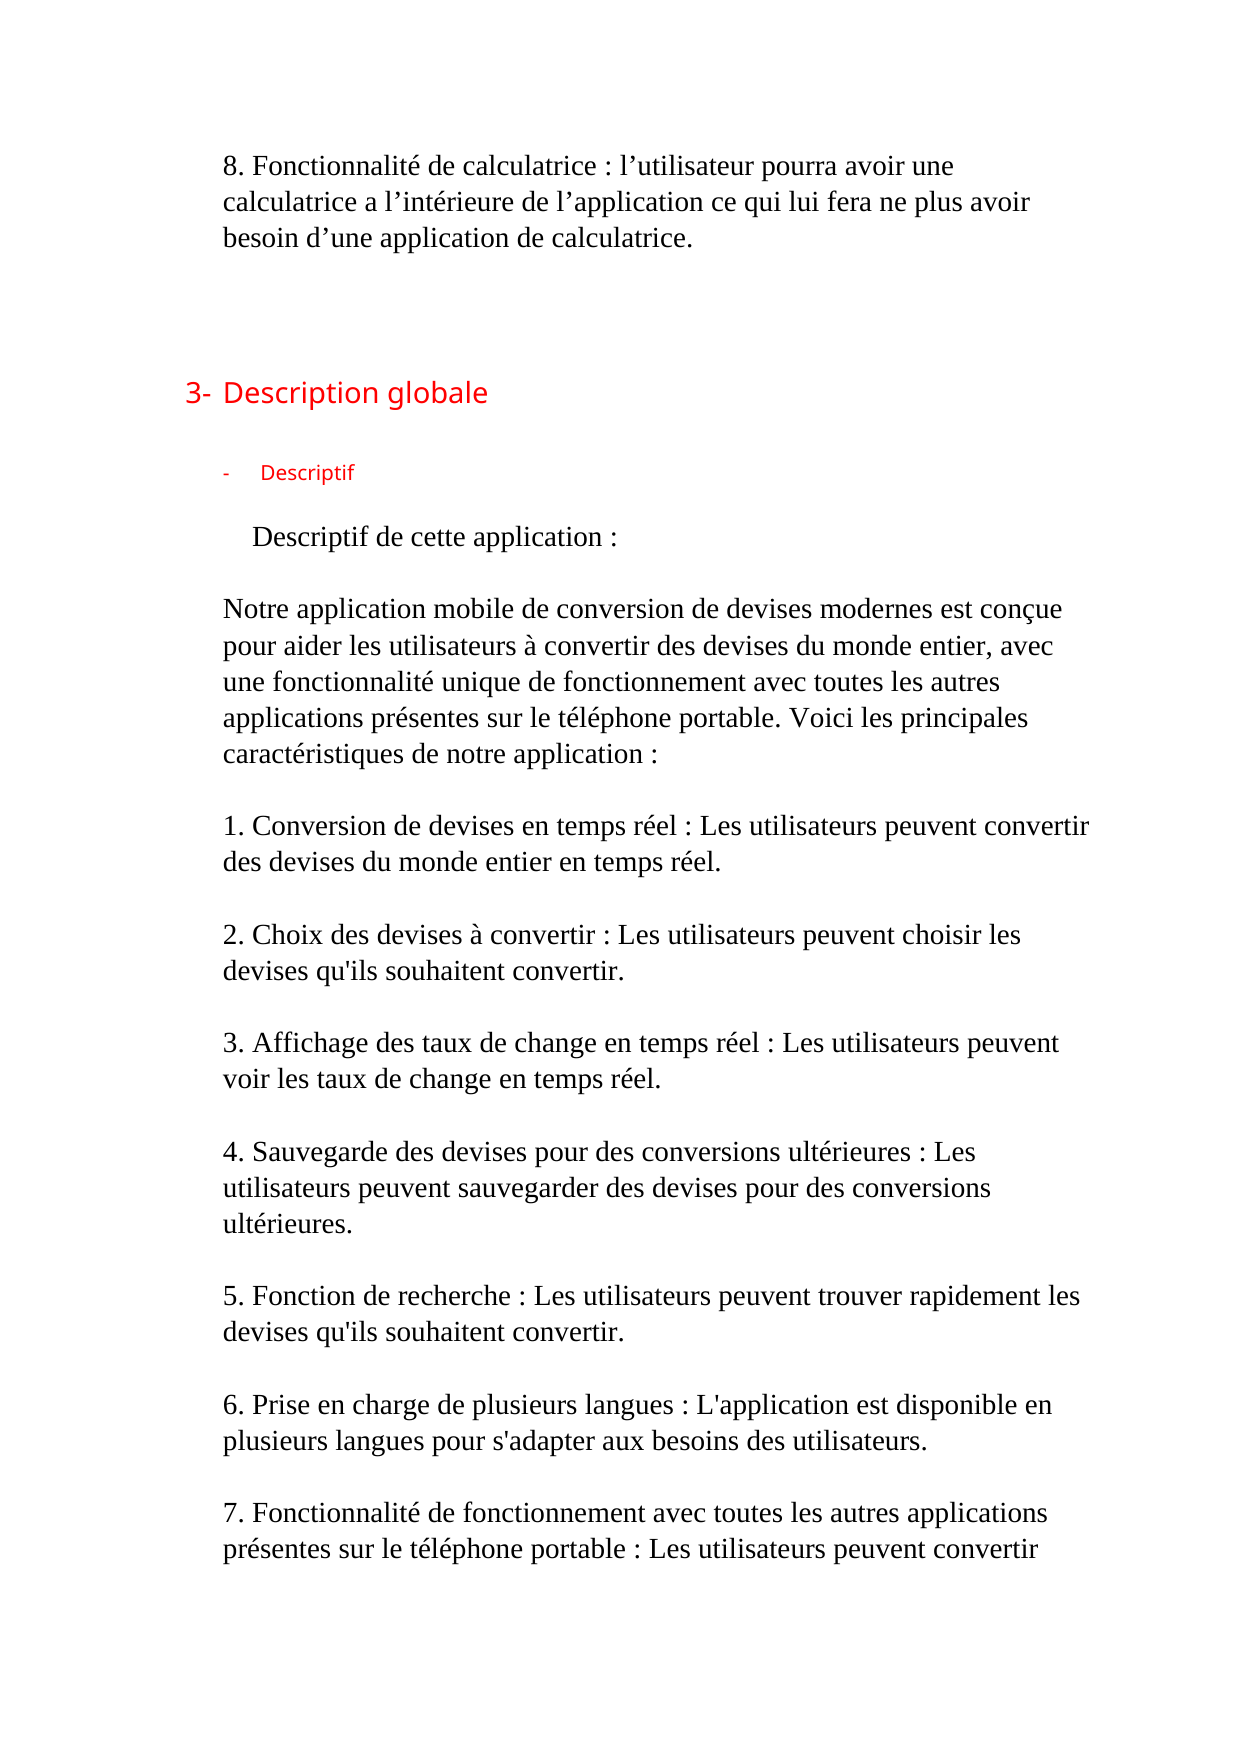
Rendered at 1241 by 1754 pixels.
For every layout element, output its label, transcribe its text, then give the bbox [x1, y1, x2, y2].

list 3. Affichage des taux de change en temps réel : Les utilisateurs peuvent voir les taux de change en temps réel. [223, 1025, 1093, 1095]
list 1. Conversion de devises en temps réel : Les utilisateurs peuvent convertir des devises du monde entier en temps réel. [223, 808, 1093, 878]
list 4. Sauvegarde des devises pour des conversions ultérieures : Les utilisateurs peuvent sauvegarder des devises pour des conversions ultérieures. [223, 1134, 1093, 1239]
list 6. Prise en charge de plusieurs langues : L'application est disponible en plusieurs langues pour s'adapter aux besoins des utilisateurs. [223, 1387, 1093, 1456]
list Description globale [185, 372, 1093, 412]
list 5. Fonction de recherche : Les utilisateurs peuvent trouver rapidement les devises qu'ils souhaitent convertir. [223, 1278, 1093, 1348]
list 8. Fonctionnalité de calculatrice : l’utilisateur pourra avoir une calculatrice a l’intérieure de l’application ce qui lui fera ne plus avoir besoin d’une application de calculatrice. [223, 148, 1093, 253]
list 2. Choix des devises à convertir : Les utilisateurs peuvent choisir les devises qu'ils souhaitent convertir. [223, 917, 1093, 987]
list Descriptif [223, 458, 1093, 486]
list Descriptif de cette application : [223, 519, 1093, 553]
list 7. Fonctionnalité de fonctionnement avec toutes les autres applications présentes sur le téléphone portable : Les utilisateurs peuvent convertir [223, 1495, 1093, 1565]
list Notre application mobile de conversion de devises modernes est conçue pour aider les utilisateurs à convertir des devises du monde entier, avec une fonctionnalité unique de fonctionnement avec toutes les autres applications présentes sur le téléphone portable. Voici les principales caractéristiques de notre application : [223, 592, 1093, 770]
